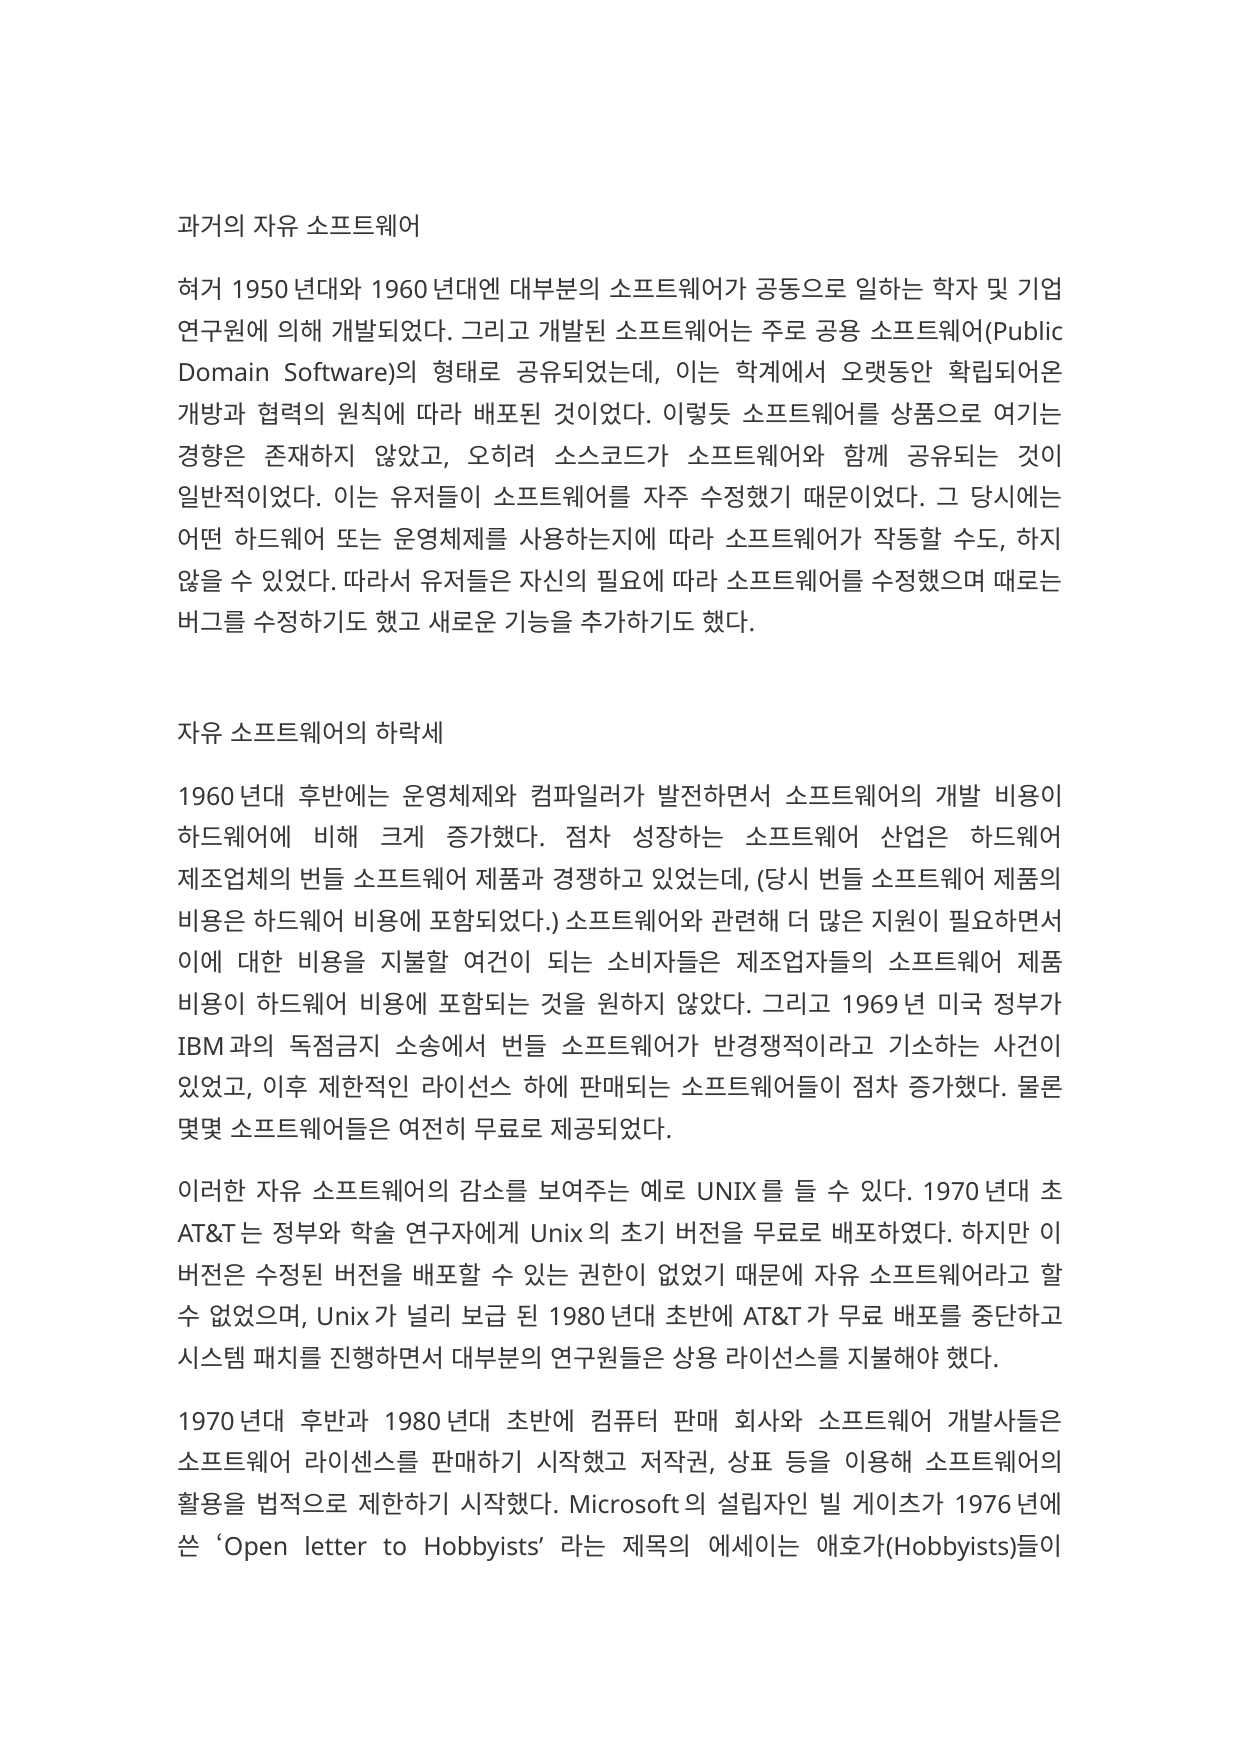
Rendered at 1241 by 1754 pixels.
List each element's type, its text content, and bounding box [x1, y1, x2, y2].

text 1960년대 후반에는 운영체제와 컴파일러가 발전하면서 소프트웨어의 개발 비용이 하드웨어에 비해 크게 증가했다. 점차 성장하는 소프트웨어 산업은 하드웨어 제조업체의 번들 소프트웨어 제품과 경쟁하고 있었는데, (당시 번들 소프트웨어 제품의 비용은 하드웨어 비용에 포함되었다.) 소프트웨어와 관련해 더 많은 지원이 필요하면서 이에 대한 비용을 지불할 여건이 되는 소비자들은 제조업자들의 소프트웨어 제품 비용이 하드웨어 비용에 포함되는 것을 원하지 않았다. 그리고 1969년 미국 정부가 IBM과의 독점금지 소송에서 번들 소프트웨어가 반경쟁적이라고 기소하는 사건이 있었고, 이후 제한적인 라이선스 하에 판매되는 소프트웨어들이 점차 증가했다. 물론 몇몇 소프트웨어들은 여전히 무료로 제공되었다. [177, 776, 1063, 1146]
text 이러한 자유 소프트웨어의 감소를 보여주는 예로 UNIX를 들 수 있다. 1970년대 초 AT&T는 정부와 학술 연구자에게 Unix의 초기 버전을 무료로 배포하였다. 하지만 이 버전은 수정된 버전을 배포할 수 있는 권한이 없었기 때문에 자유 소프트웨어라고 할 수 없었으며, Unix가 널리 보급 된 1980년대 초반에 AT&T가 무료 배포를 중단하고 시스템 패치를 진행하면서 대부분의 연구원들은 상용 라이선스를 지불해야 했다. [177, 1172, 1063, 1375]
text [177, 1401, 1063, 1562]
text 자유 소프트웨어의 하락세 [177, 713, 1063, 750]
text 혀거 1950년대와 1960년대엔 대부분의 소프트웨어가 공동으로 일하는 학자 및 기업 연구원에 의해 개발되었다. 그리고 개발된 소프트웨어는 주로 공용 소프트웨어(Public Domain Software)의 형태로 공유되었는데, 이는 학계에서 오랫동안 확립되어온 개방과 협력의 원칙에 따라 배포된 것이었다. 이렇듯 소프트웨어를 상품으로 여기는 경향은 존재하지 않았고, 오히려 소스코드가 소프트웨어와 함께 공유되는 것이 일반적이었다. 이는 유저들이 소프트웨어를 자주 수정했기 때문이었다. 그 당시에는 어떤 하드웨어 또는 운영체제를 사용하는지에 따라 소프트웨어가 작동할 수도, 하지 않을 수 있었다. 따라서 유저들은 자신의 필요에 따라 소프트웨어를 수정했으며 때로는 버그를 수정하기도 했고 새로운 기능을 추가하기도 했다. [177, 269, 1063, 639]
text 과거의 자유 소프트웨어 [177, 207, 1063, 243]
